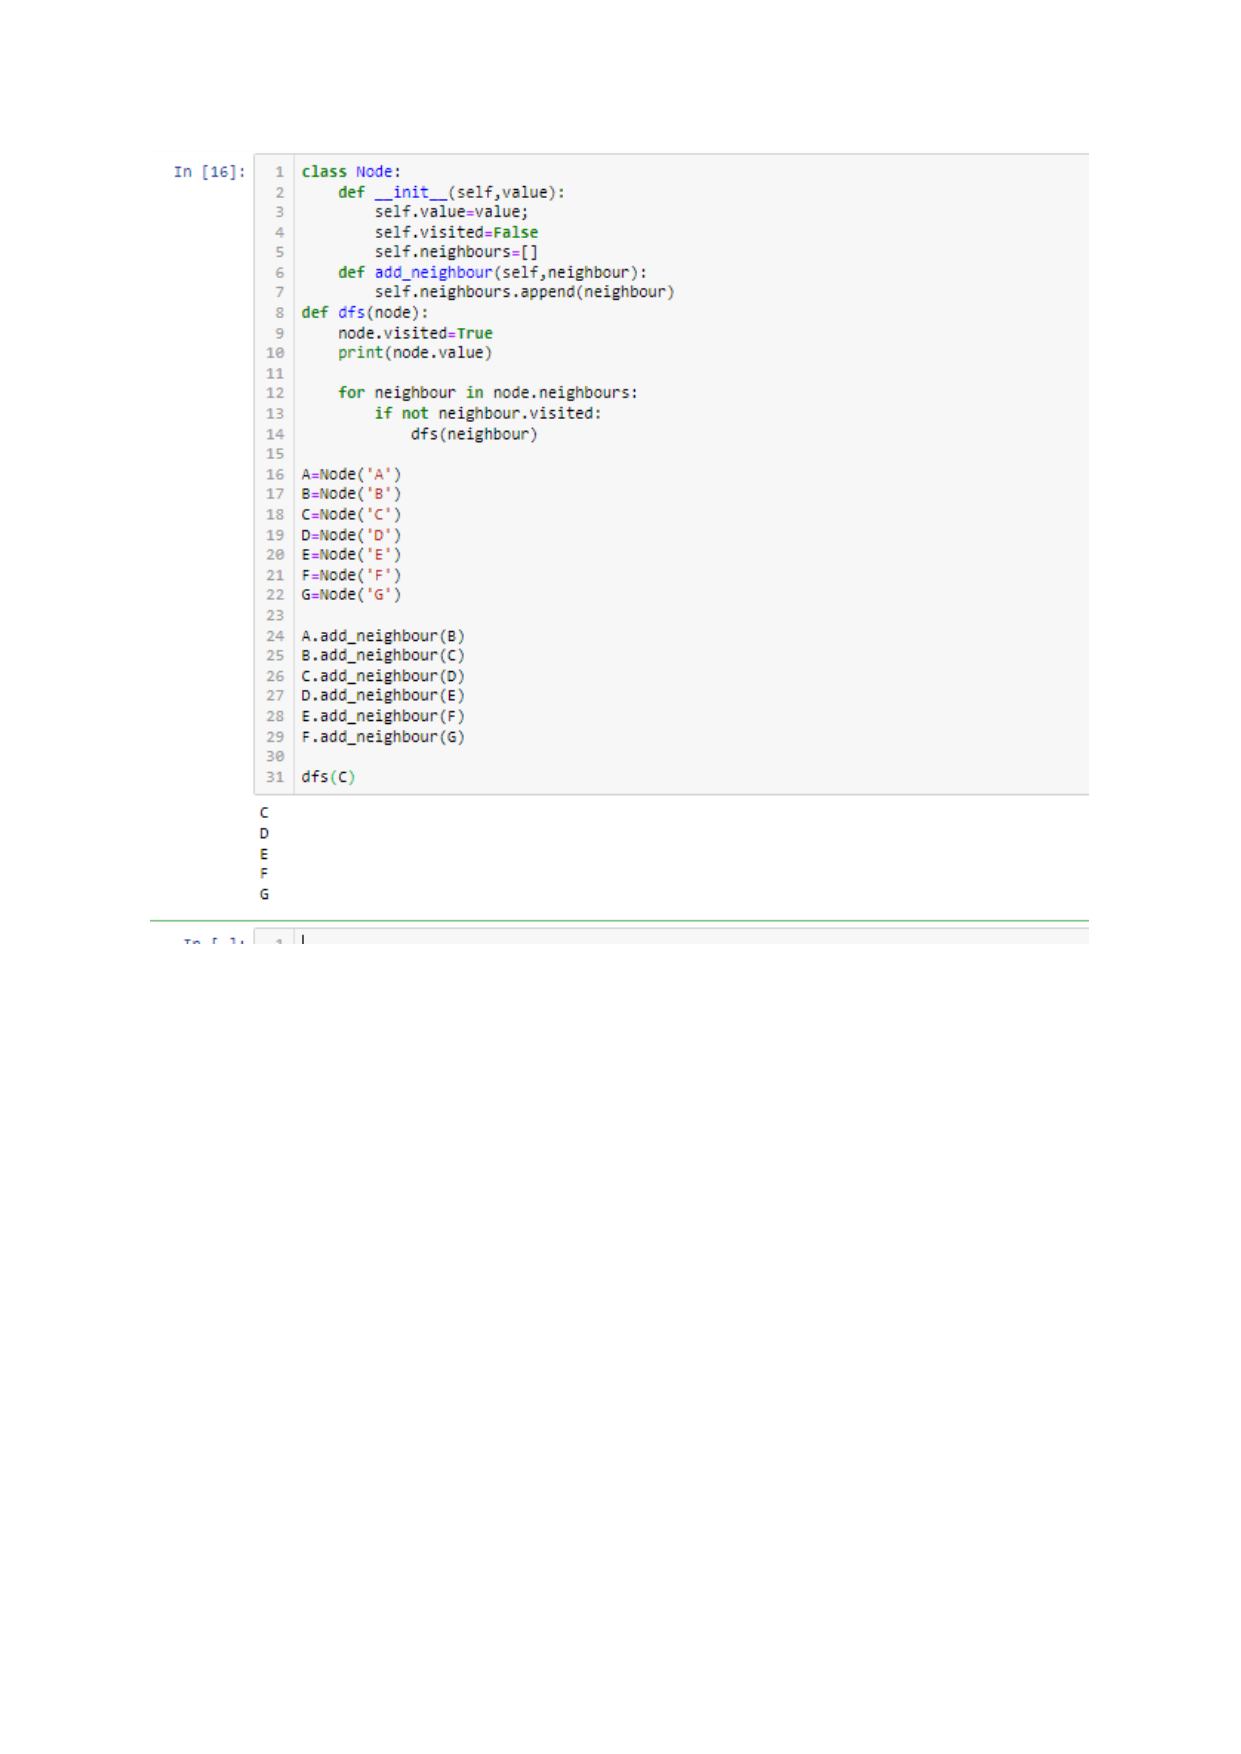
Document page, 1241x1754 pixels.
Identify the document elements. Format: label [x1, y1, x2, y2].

picture [150, 150, 1089, 944]
